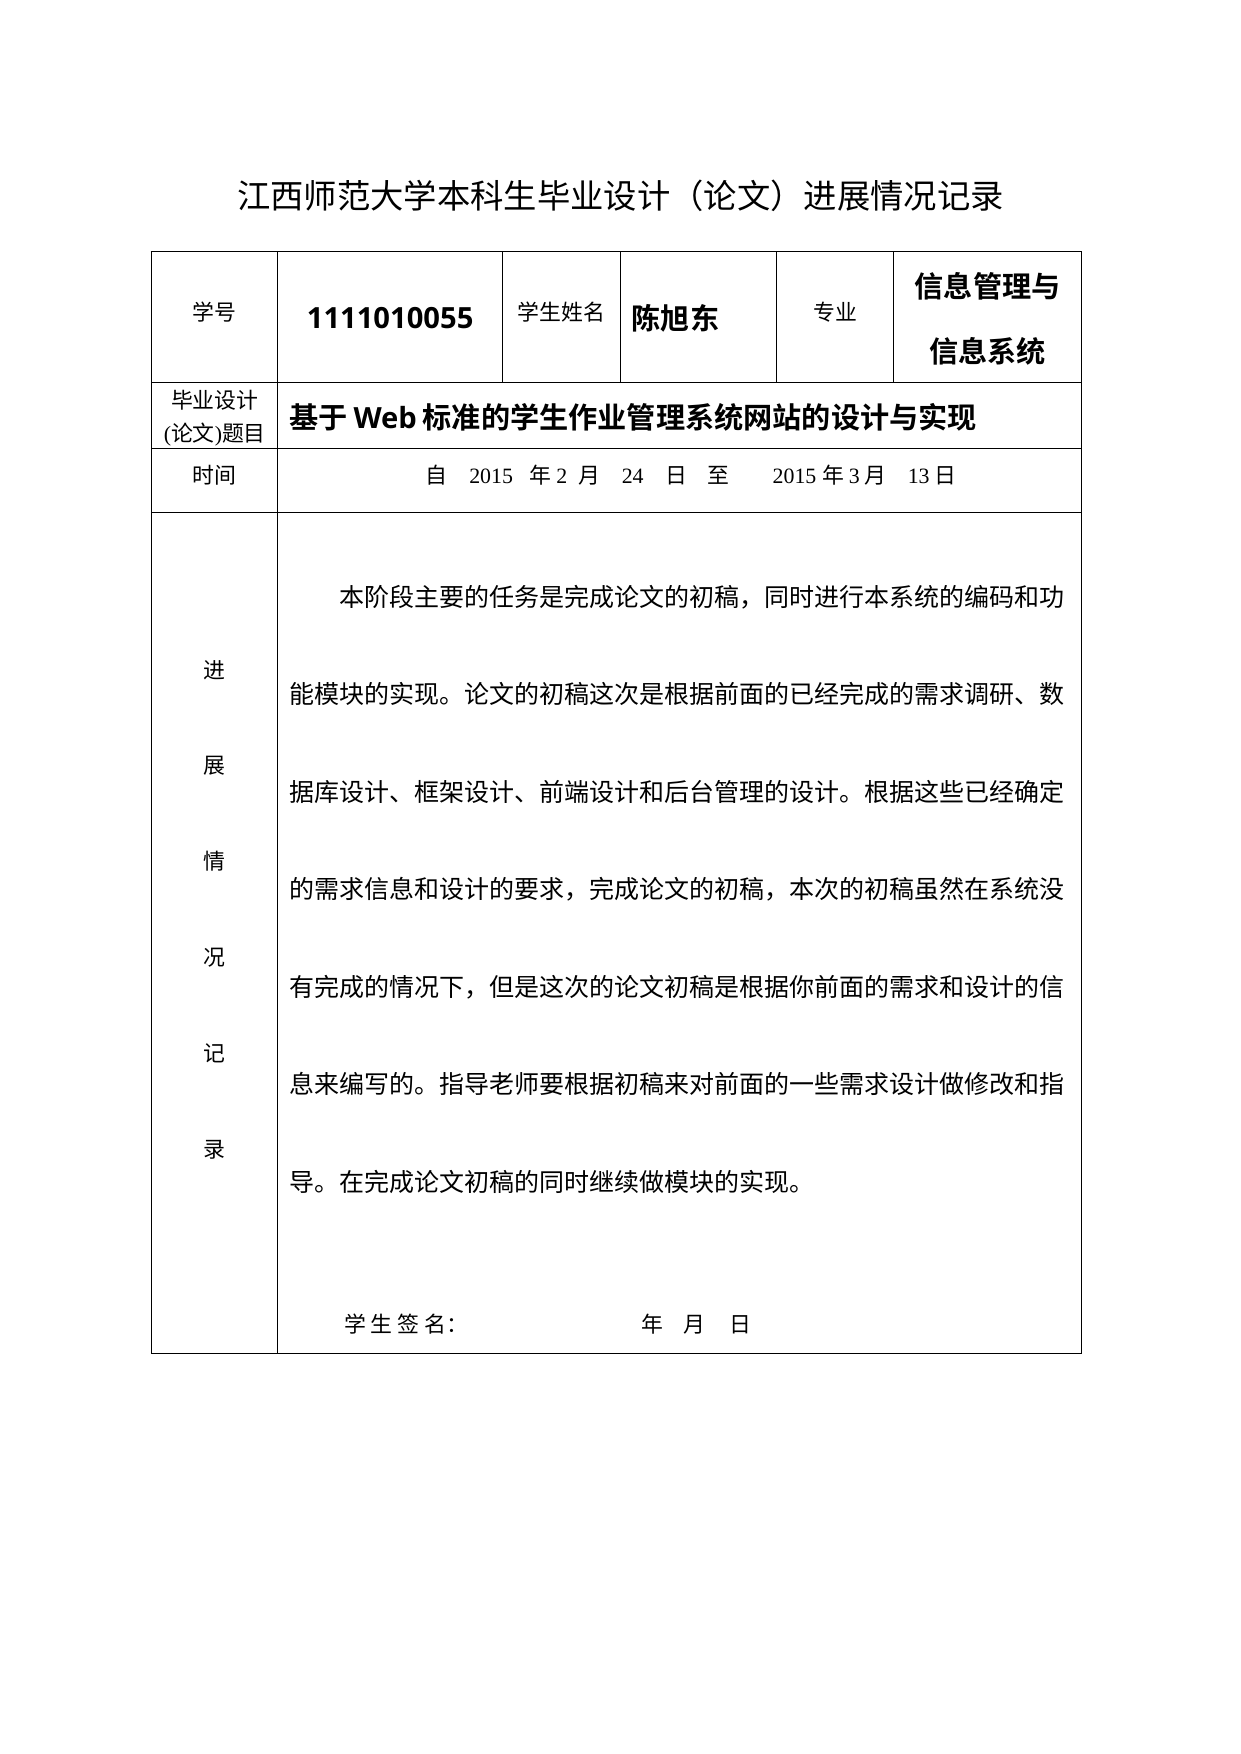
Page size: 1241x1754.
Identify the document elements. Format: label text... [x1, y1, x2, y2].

table_cell 学 生 签 名： 年 月 日 [278, 1291, 1081, 1353]
table_cell 基于Web标准的学生作业管理系统网站的设计与实现 [278, 383, 1081, 448]
table_header 陈旭东 [621, 252, 776, 382]
table_cell 毕业设计(论文)题目 [152, 383, 277, 448]
table_header 专业 [777, 252, 893, 382]
table_cell 时间 [152, 449, 277, 512]
table_cell 自 2015 年 2 月 24 日 至 2015 年 3月 13日 [278, 449, 1081, 512]
table_cell 进 展 情 况 记 录 [152, 513, 277, 1353]
table_cell 本阶段主要的任务是完成论文的初稿，同时进行本系统的编码和功能模块的实现。论文的初稿这次是根据前面的已经完成的需求调研、数据库设计、框架设计、前端设计和后台管理的设计。根据这些已经确定的需求信息和设计的要求，完成论文的初稿，本次的初稿虽然在系统没有完成的情况下，但是这次的论文初稿是根据你前面的需求和设计的信息来编写的。指导老师要根据初稿来对前面的一些需求设计做修改和指导。在完成论文初稿的同时继续做模块的实现。 [278, 513, 1081, 1291]
text 江西师范大学本科生毕业设计（论文）进展情况记录 [162, 162, 1078, 227]
table_header 信息管理与信息系统 [894, 252, 1081, 382]
table_header 1111010055 [278, 252, 502, 382]
table_header 学生姓名 [503, 252, 620, 382]
table_header 学号 [152, 252, 277, 382]
